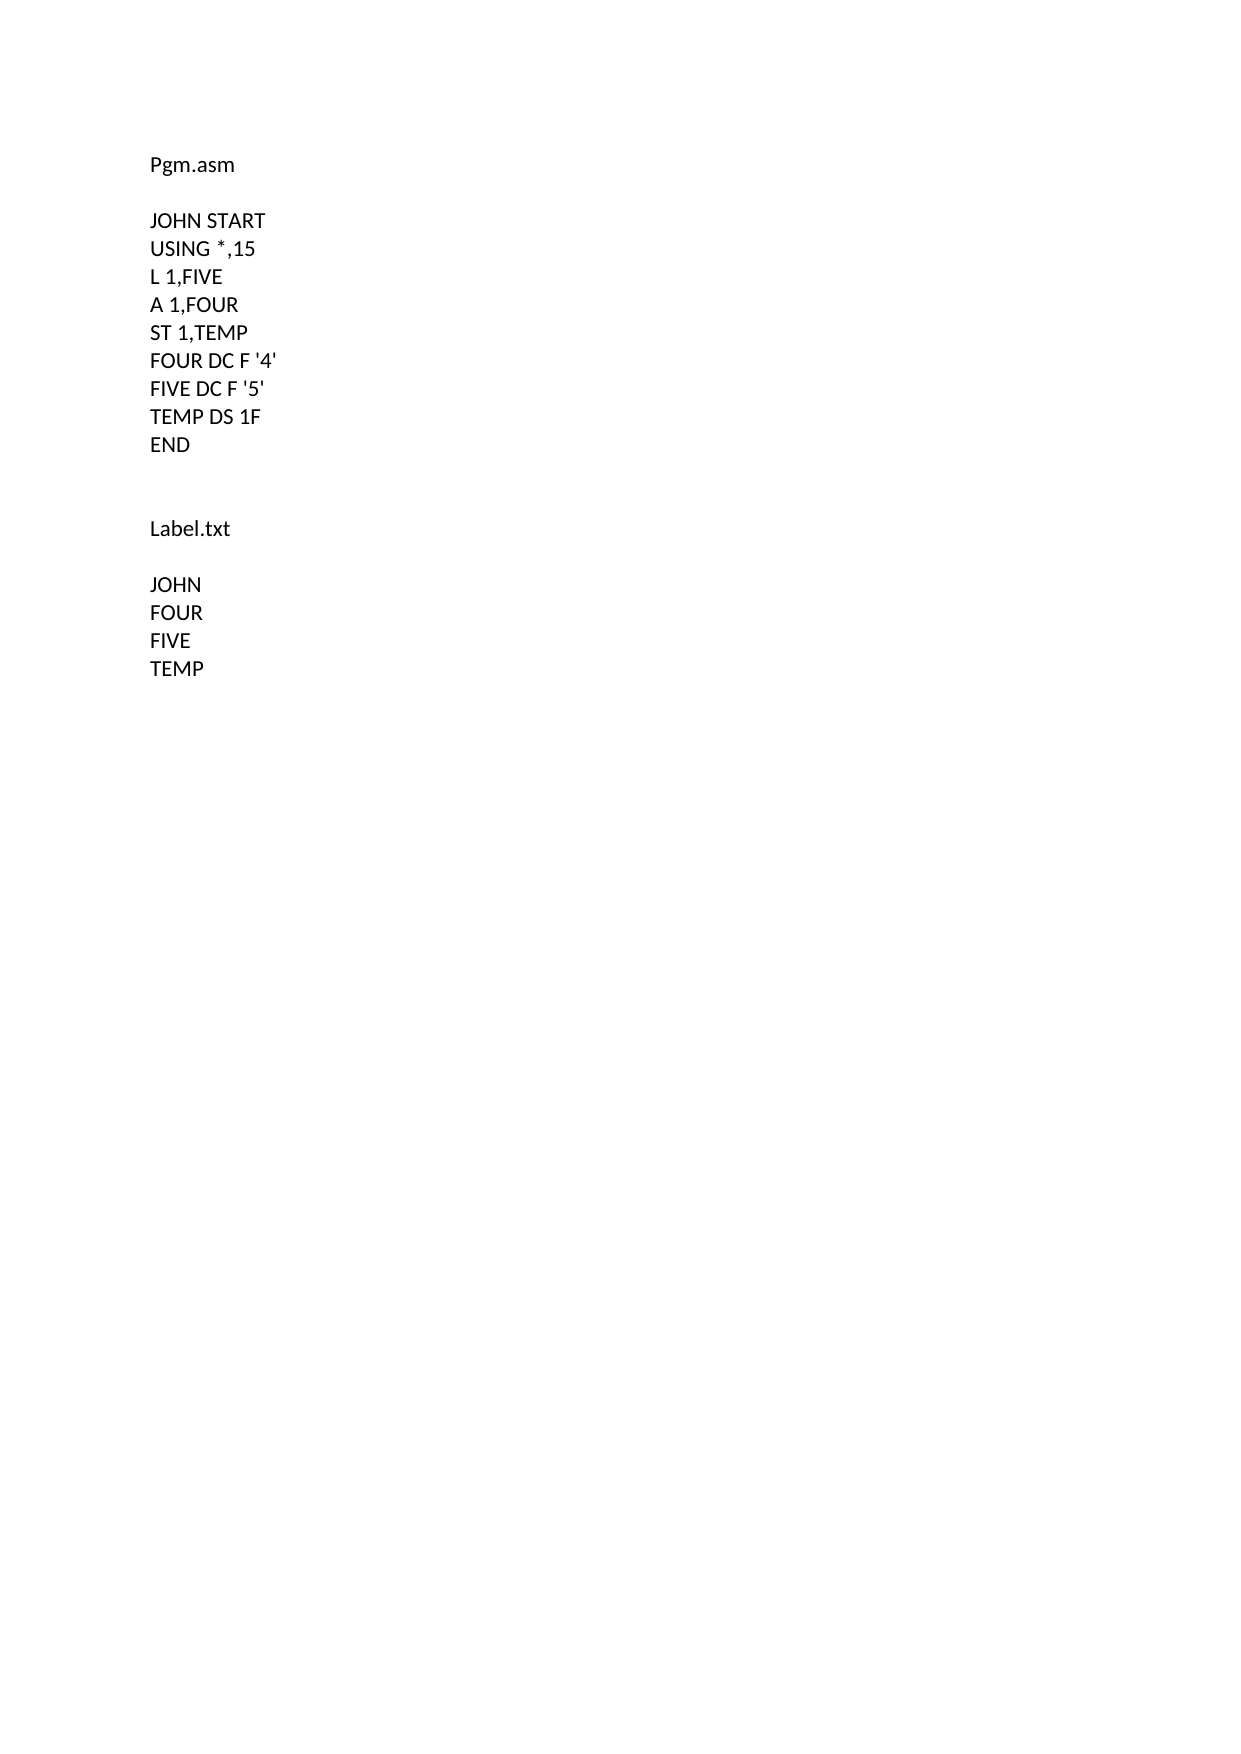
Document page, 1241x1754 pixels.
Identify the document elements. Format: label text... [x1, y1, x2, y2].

text L 1,FIVE [150, 262, 1090, 290]
text JOHN START [150, 206, 1090, 234]
text JOHN [150, 570, 1090, 598]
text FOUR DC F '4' [150, 346, 1090, 374]
text TEMP DS 1F [150, 402, 1090, 430]
text FOUR [150, 598, 1090, 626]
text USING *,15 [150, 234, 1090, 262]
text FIVE DC F '5' [150, 374, 1090, 402]
text FIVE [150, 626, 1090, 654]
text ST 1,TEMP [150, 318, 1090, 346]
text Pgm.asm [150, 150, 1090, 178]
text TEMP [150, 654, 1090, 682]
text Label.txt [150, 514, 1090, 542]
text END [150, 430, 1090, 458]
text A 1,FOUR [150, 290, 1090, 318]
